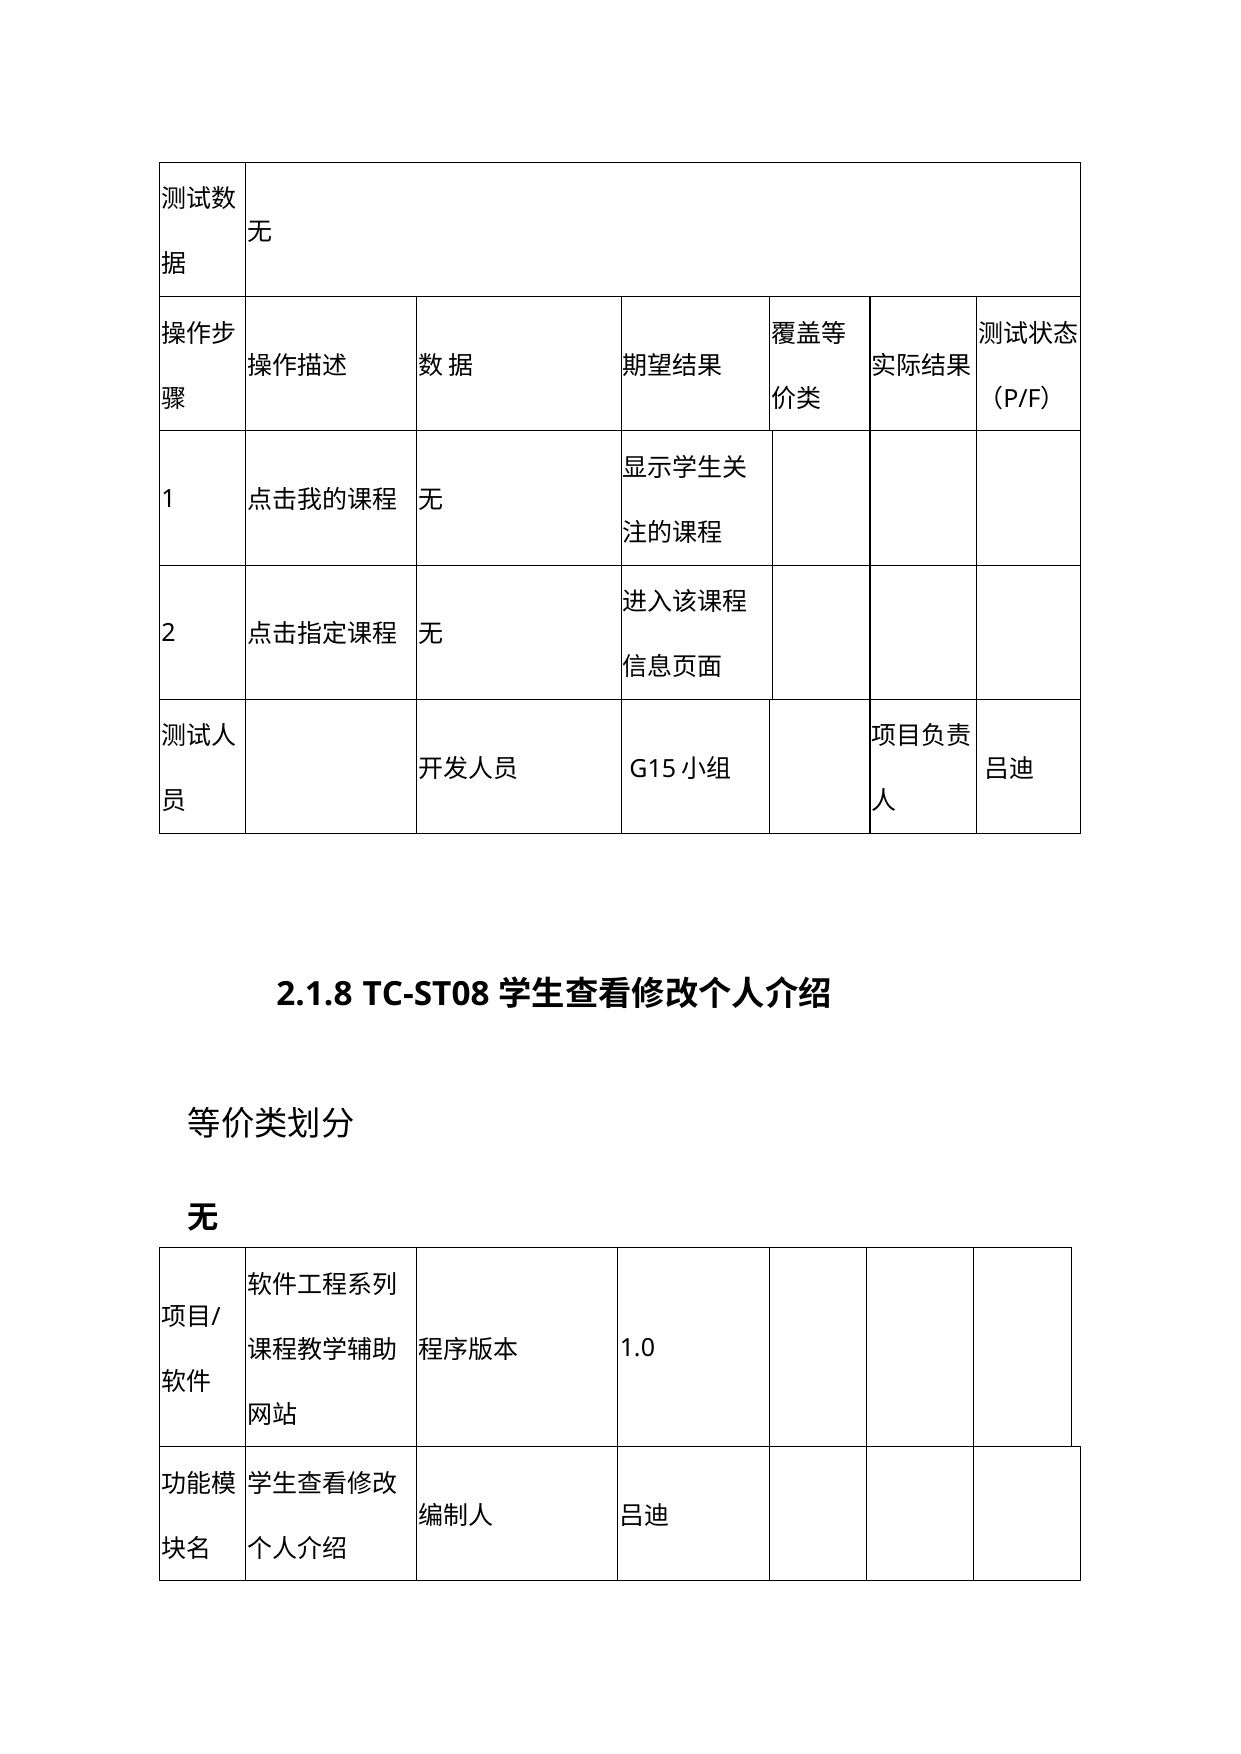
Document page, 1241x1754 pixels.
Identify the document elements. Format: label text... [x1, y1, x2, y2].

table_cell 测试数据 [160, 163, 245, 296]
table_cell 2 [160, 566, 245, 699]
table_cell [977, 431, 1080, 564]
table_cell 学生查看修改个人介绍 [246, 1447, 416, 1580]
table_cell 进入该课程信息页面 [622, 566, 772, 699]
table_cell 1 [160, 431, 245, 564]
table_cell 编制人 [417, 1447, 617, 1580]
table_cell 功能模块名 [160, 1447, 245, 1580]
table_cell 无 [246, 163, 1080, 296]
table_header [867, 1248, 973, 1446]
table_cell 测试人员 [160, 700, 245, 833]
table_cell [974, 1447, 1080, 1580]
table_cell 吕迪 [977, 700, 1080, 833]
table_cell [977, 566, 1080, 699]
table_cell 吕迪 [618, 1447, 769, 1580]
text 等价类划分 [187, 1088, 1053, 1153]
table_cell 操作步骤 [160, 297, 245, 430]
table_header 项目/软件 [160, 1248, 245, 1446]
table_cell [871, 566, 976, 699]
table_cell G15小组 [622, 700, 769, 833]
table_cell 点击指定课程 [246, 566, 416, 699]
table_header [770, 1248, 866, 1446]
table_cell 项目负责人 [871, 700, 976, 833]
table_header 程序版本 [417, 1248, 617, 1446]
table_cell [773, 431, 869, 564]
table_header [974, 1248, 1071, 1446]
table_header 软件工程系列课程教学辅助网站 [246, 1248, 416, 1446]
table_cell [770, 1447, 866, 1580]
table_cell 点击我的课程 [246, 431, 416, 564]
table_cell [871, 431, 976, 564]
table_cell 实际结果 [871, 297, 976, 430]
table_header 1.0 [618, 1248, 769, 1446]
text 无 [187, 1182, 1053, 1247]
table_cell 显示学生关注的课程 [622, 431, 772, 564]
table_cell [773, 566, 869, 699]
table_cell 数 据 [417, 297, 621, 430]
table_cell 期望结果 [622, 297, 769, 430]
table_cell 无 [417, 566, 621, 699]
table_cell 开发人员 [417, 700, 621, 833]
table_cell [246, 700, 416, 833]
subtitle TC-ST08 学生查看修改个人介绍 [276, 958, 1053, 1023]
table_cell 无 [417, 431, 621, 564]
table_cell 测试状态（P/F） [977, 297, 1080, 430]
table_cell [867, 1447, 973, 1580]
table_cell 操作描述 [246, 297, 416, 430]
table_cell 覆盖等价类 [770, 297, 869, 430]
table_cell [770, 700, 869, 833]
